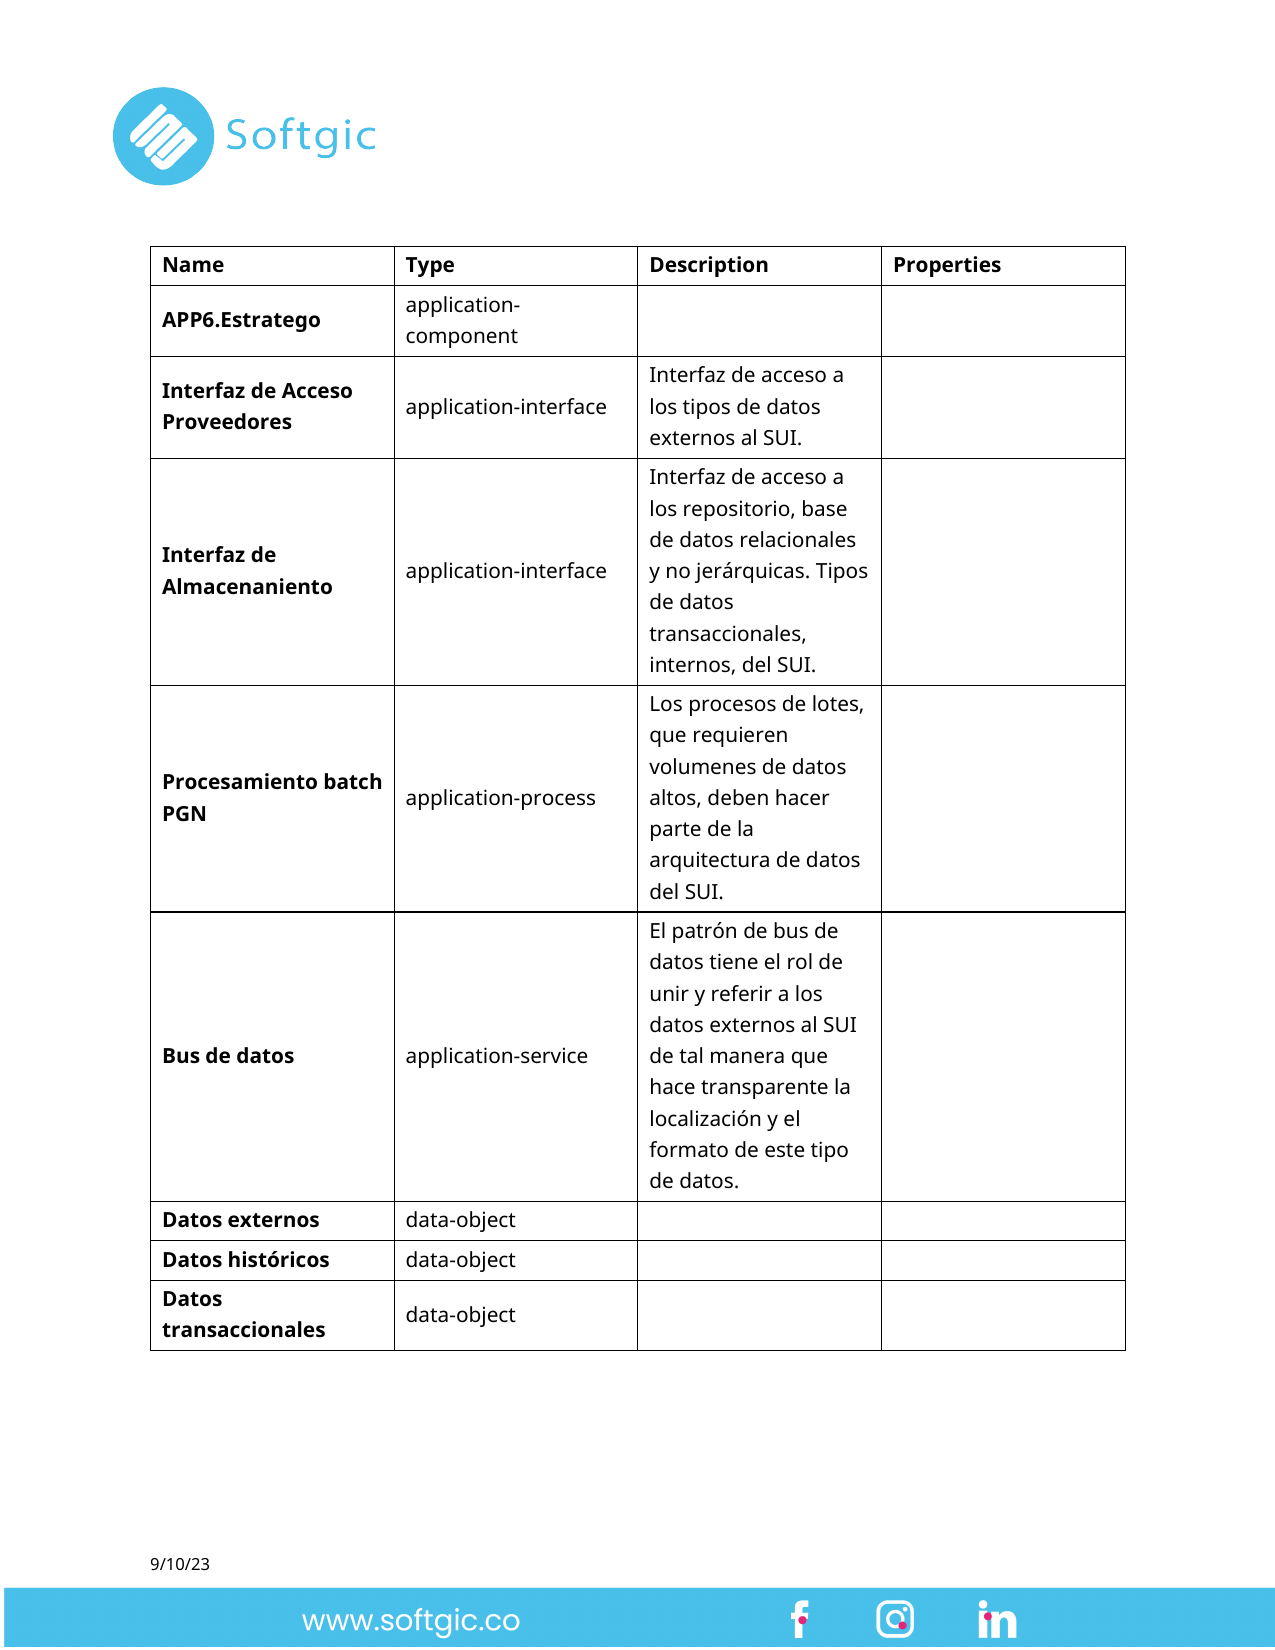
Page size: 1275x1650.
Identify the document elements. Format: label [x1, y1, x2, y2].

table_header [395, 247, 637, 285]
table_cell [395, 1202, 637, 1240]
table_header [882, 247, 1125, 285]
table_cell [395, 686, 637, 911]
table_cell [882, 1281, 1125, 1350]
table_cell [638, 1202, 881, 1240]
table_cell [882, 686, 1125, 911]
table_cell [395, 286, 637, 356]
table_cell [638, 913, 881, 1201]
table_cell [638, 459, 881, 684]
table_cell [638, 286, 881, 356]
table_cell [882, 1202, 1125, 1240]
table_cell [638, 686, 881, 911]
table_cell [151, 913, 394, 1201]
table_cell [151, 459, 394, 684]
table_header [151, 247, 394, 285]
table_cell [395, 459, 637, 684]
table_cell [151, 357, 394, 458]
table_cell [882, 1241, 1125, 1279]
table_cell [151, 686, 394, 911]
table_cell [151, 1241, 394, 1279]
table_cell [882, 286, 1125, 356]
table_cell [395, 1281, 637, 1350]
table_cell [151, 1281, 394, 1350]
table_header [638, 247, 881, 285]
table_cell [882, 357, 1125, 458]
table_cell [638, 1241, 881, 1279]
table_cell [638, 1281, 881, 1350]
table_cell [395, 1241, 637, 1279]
picture [4, 0, 1275, 1647]
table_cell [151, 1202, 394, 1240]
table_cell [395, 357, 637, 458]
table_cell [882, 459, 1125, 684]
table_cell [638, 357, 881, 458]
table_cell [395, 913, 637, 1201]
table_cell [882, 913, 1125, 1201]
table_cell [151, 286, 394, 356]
